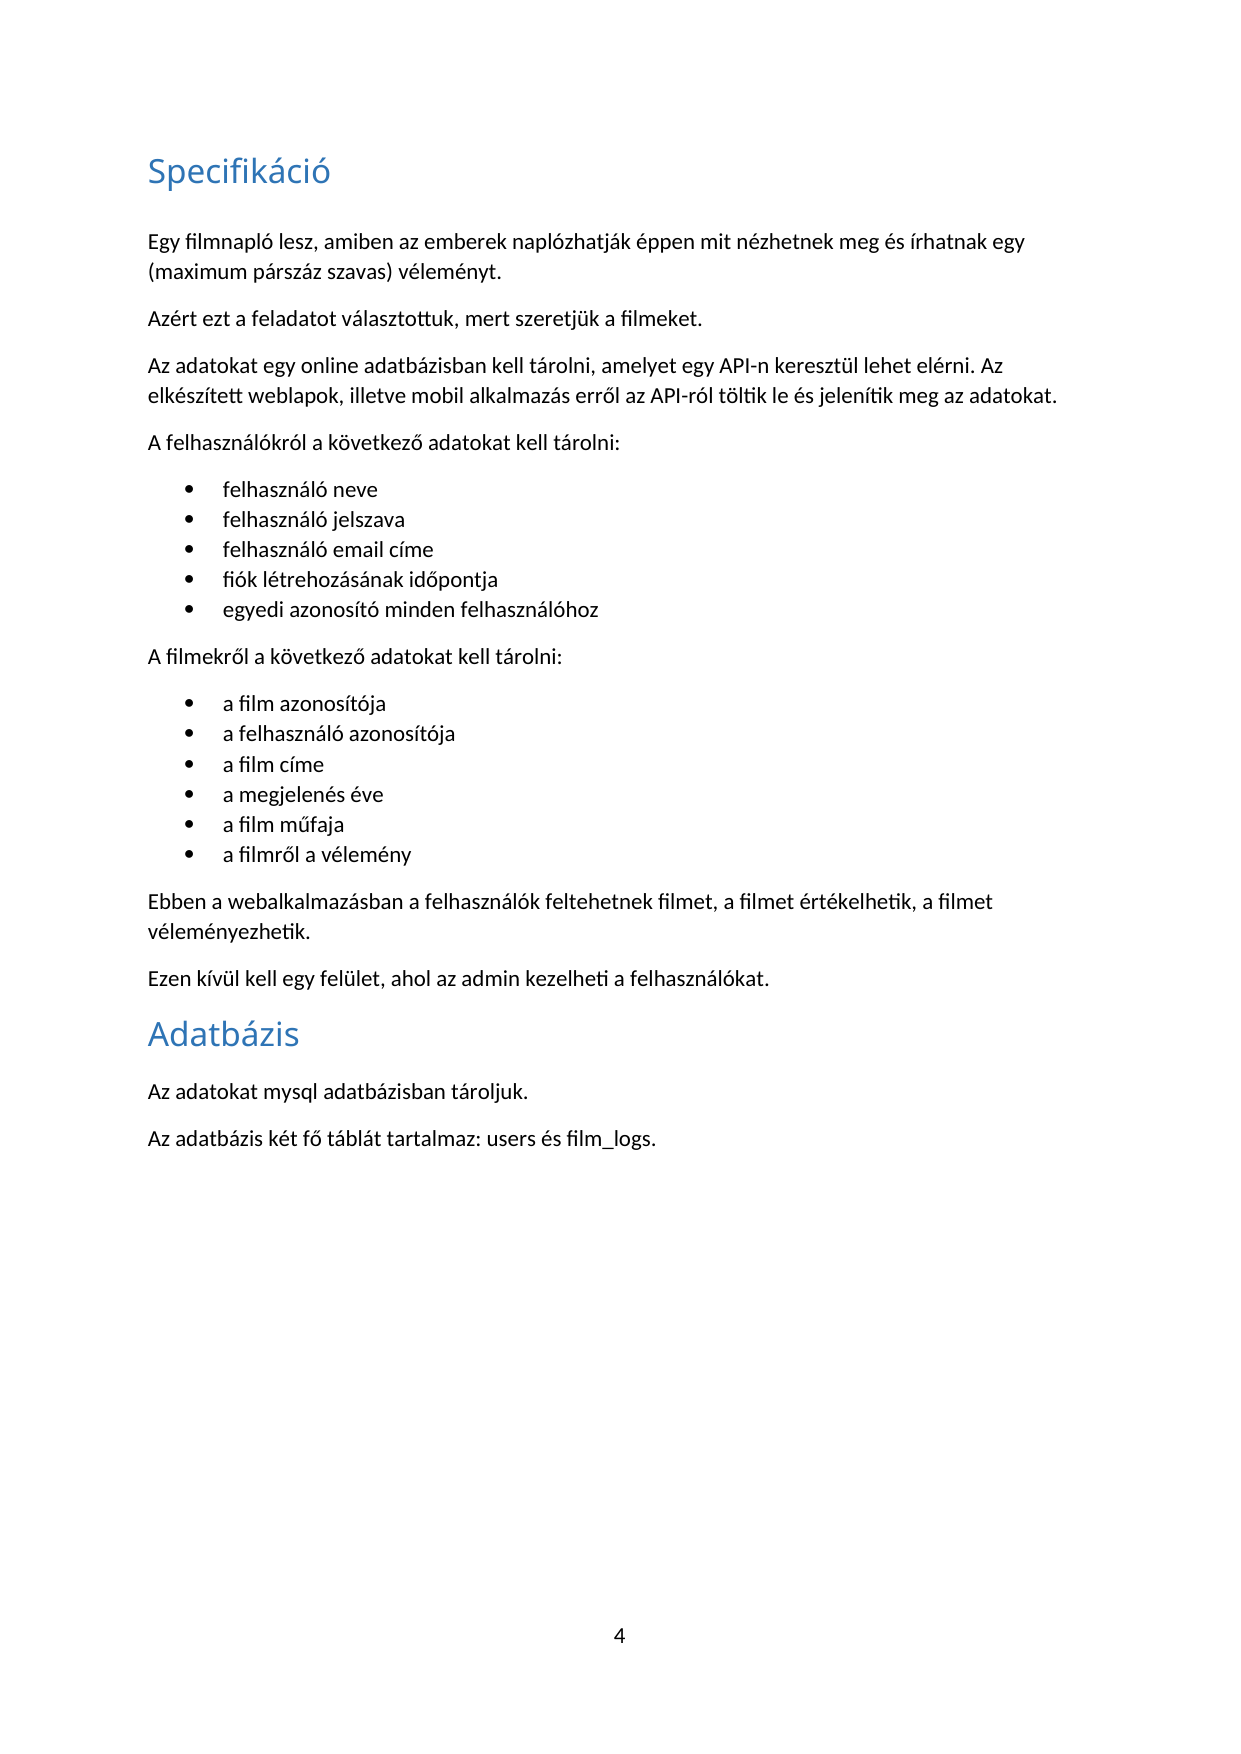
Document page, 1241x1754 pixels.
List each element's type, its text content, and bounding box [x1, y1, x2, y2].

text A filmekről a következő adatokat kell tárolni: [148, 642, 1093, 670]
text Adatbázis [148, 1011, 1093, 1057]
list a film címe [185, 750, 1093, 778]
list felhasználó email címe [185, 535, 1093, 563]
list a film műfaja [185, 810, 1093, 838]
list felhasználó jelszava [185, 505, 1093, 533]
text Azért ezt a feladatot választottuk, mert szeretjük a filmeket. [148, 304, 1093, 332]
list a filmről a vélemény [185, 840, 1093, 868]
list felhasználó neve [185, 475, 1093, 503]
list egyedi azonosító minden felhasználóhoz [185, 596, 1093, 623]
list a film azonosítója [185, 689, 1093, 717]
text A felhasználókról a következő adatokat kell tárolni: [148, 428, 1093, 456]
text Ezen kívül kell egy felület, ahol az admin kezelheti a felhasználókat. [148, 964, 1093, 992]
list fiók létrehozásának időpontja [185, 565, 1093, 593]
text Ebben a webalkalmazásban a felhasználók feltehetnek filmet, a filmet értékelhetik, a filmet véleményezhetik. [148, 887, 1093, 945]
subtitle Specifikáció [148, 148, 1093, 193]
text Egy filmnapló lesz, amiben az emberek naplózhatják éppen mit nézhetnek meg és írhatnak egy (maximum párszáz szavas) véleményt. [148, 197, 1093, 285]
list a felhasználó azonosítója [185, 719, 1093, 747]
list a megjelenés éve [185, 780, 1093, 808]
text Az adatbázis két fő táblát tartalmaz: users és film_logs. [148, 1124, 1093, 1152]
text Az adatokat mysql adatbázisban tároljuk. [148, 1077, 1093, 1105]
text Az adatokat egy online adatbázisban kell tárolni, amelyet egy API-n keresztül lehet elérni. Az elkészített weblapok, illetve mobil alkalmazás erről az API-ról töltik le és jelenítik meg az adatokat. [148, 351, 1093, 409]
